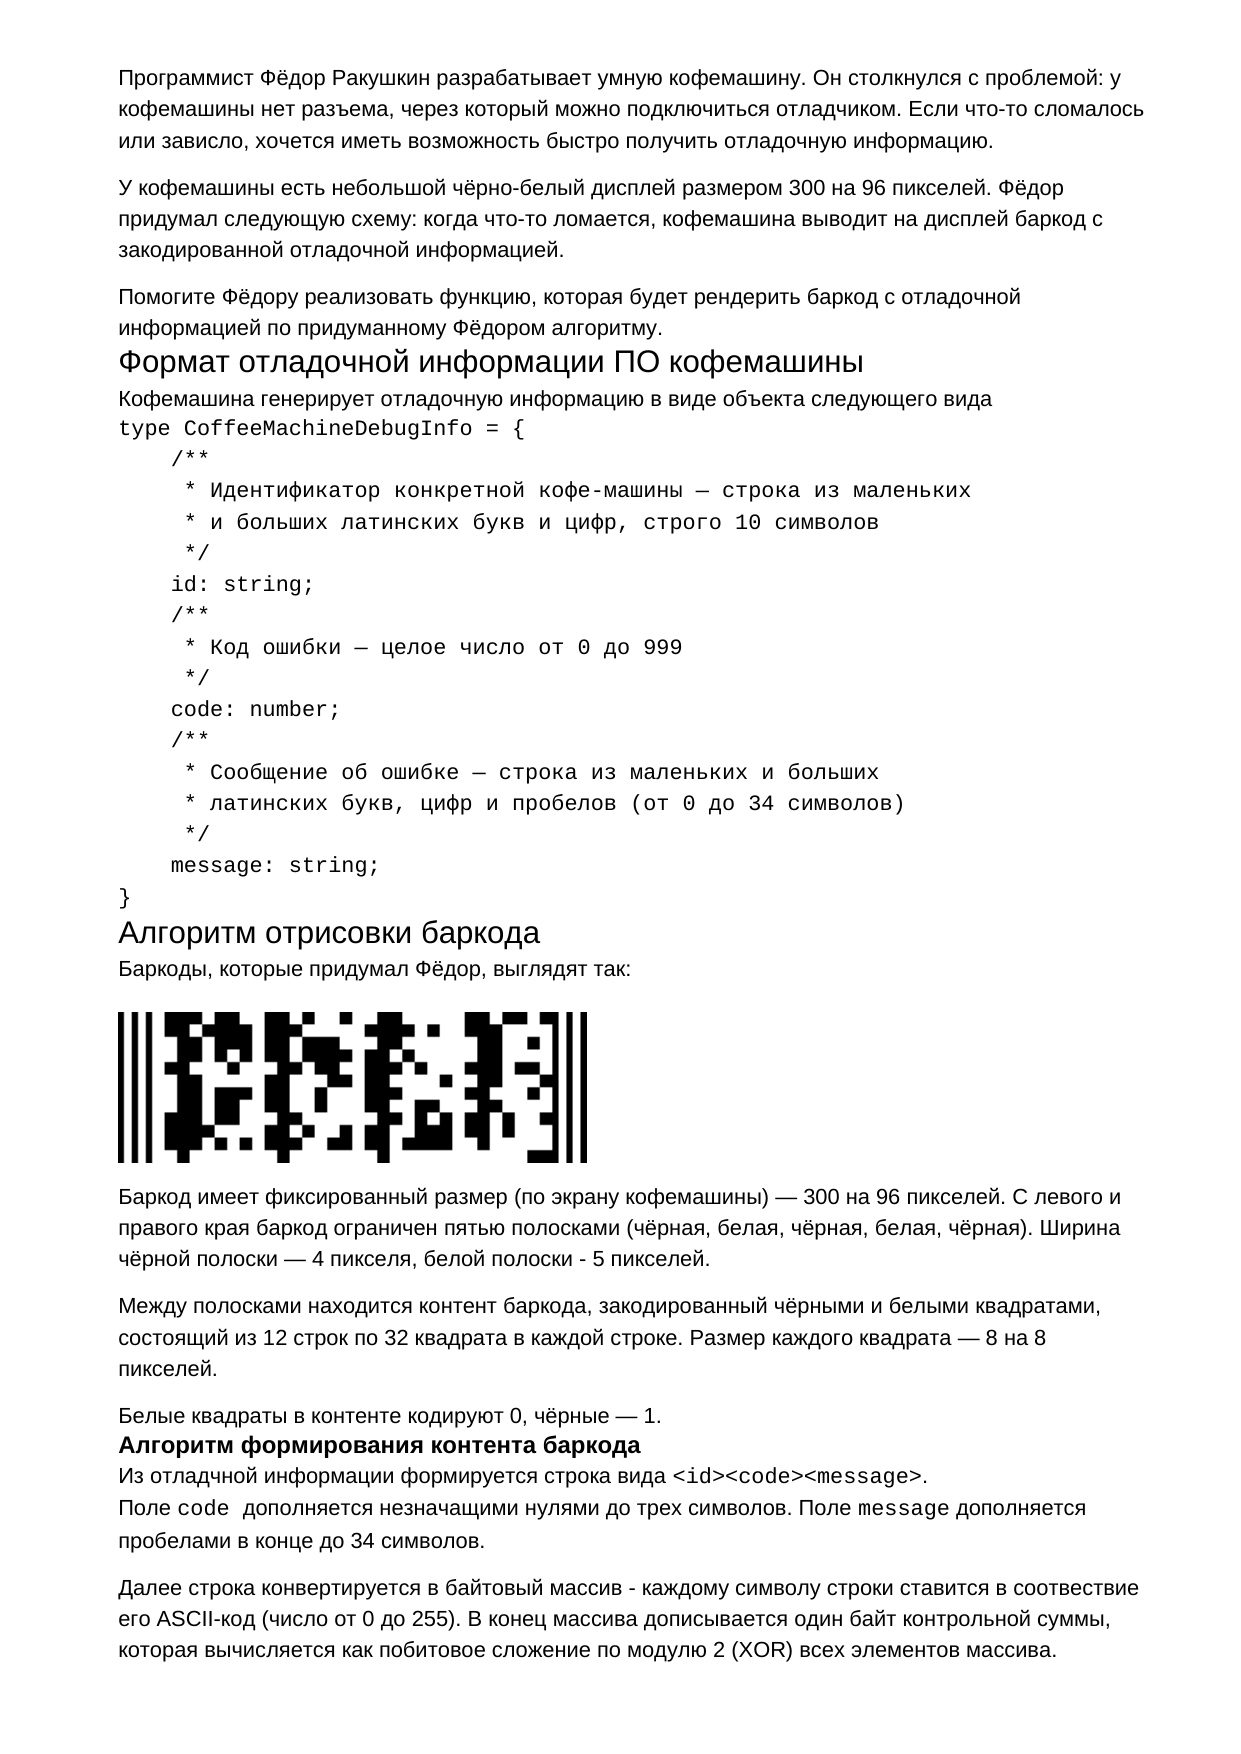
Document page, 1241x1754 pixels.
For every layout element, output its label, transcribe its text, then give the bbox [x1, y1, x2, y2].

text type CoffeeMachineDebugInfo = { /** * Идентификатор конкретной кофе-машины — строка из маленьких * и больших латинских букв и цифр, строго 10 символов */ id: string; /** * Код ошибки — целое число от 0 до 999 */ code: number; /** * Сообщение об ошибке — строка из маленьких и больших * латинских букв, цифр и пробелов (от 0 до 34 символов) */ message: string; } [118, 411, 1152, 911]
text Кофемашина генерирует отладочную информацию в виде объекта следующего вида [118, 379, 1152, 411]
text Между полосками находится контент баркода, закодированный чёрными и белыми квадратами, состоящий из 12 строк по 32 квадрата в каждой строке. Размер каждого квадрата — 8 на 8 пикселей. [118, 1287, 1152, 1381]
picture [118, 1012, 587, 1163]
text Далее строка конвертируется в байтовый массив - каждому символу строки ставится в соотвествие его ASCII-код (число от 0 до 255). В конец массива дописывается один байт контрольной суммы, которая вычисляется как побитовое сложение по модулю 2 (XOR) всех элементов массива. [118, 1568, 1152, 1662]
text Алгоритм отрисовки баркода [118, 911, 1152, 950]
text Из отладчной информации формируется строка вида <id><code><message>. Поле code дополняется незначащими нулями до трех символов. Поле message дополняется пробелами в конце до 34 символов. [118, 1459, 1152, 1553]
text Баркод имеет фиксированный размер (по экрану кофемашины) — 300 на 96 пикселей. С левого и правого края баркод ограничен пятью полосками (чёрная, белая, чёрная, белая, чёрная). Ширина чёрной полоски — 4 пикселя, белой полоски - 5 пикселей. [118, 1178, 1152, 1272]
text Алгоритм формирования контента баркода [118, 1428, 1152, 1459]
text Программист Фёдор Ракушкин разрабатывает умную кофемашину. Он столкнулся с проблемой: у кофемашины нет разъема, через который можно подключиться отладчиком. Если что-то сломалось или зависло, хочется иметь возможность быстро получить отладочную информацию. [118, 59, 1152, 153]
text Белые квадраты в контенте кодируют 0, чёрные — 1. [118, 1397, 1152, 1428]
text Формат отладочной информации ПО кофемашины [118, 340, 1152, 379]
text Помогите Фёдору реализовать функцию, которая будет рендерить баркод с отладочной информацией по придуманному Фёдором алгоритму. [118, 278, 1152, 340]
text У кофемашины есть небольшой чёрно-белый дисплей размером 300 на 96 пикселей. Фёдор придумал следующую схему: когда что-то ломается, кофемашина выводит на дисплей баркод с закодированной отладочной информацией. [118, 168, 1152, 262]
